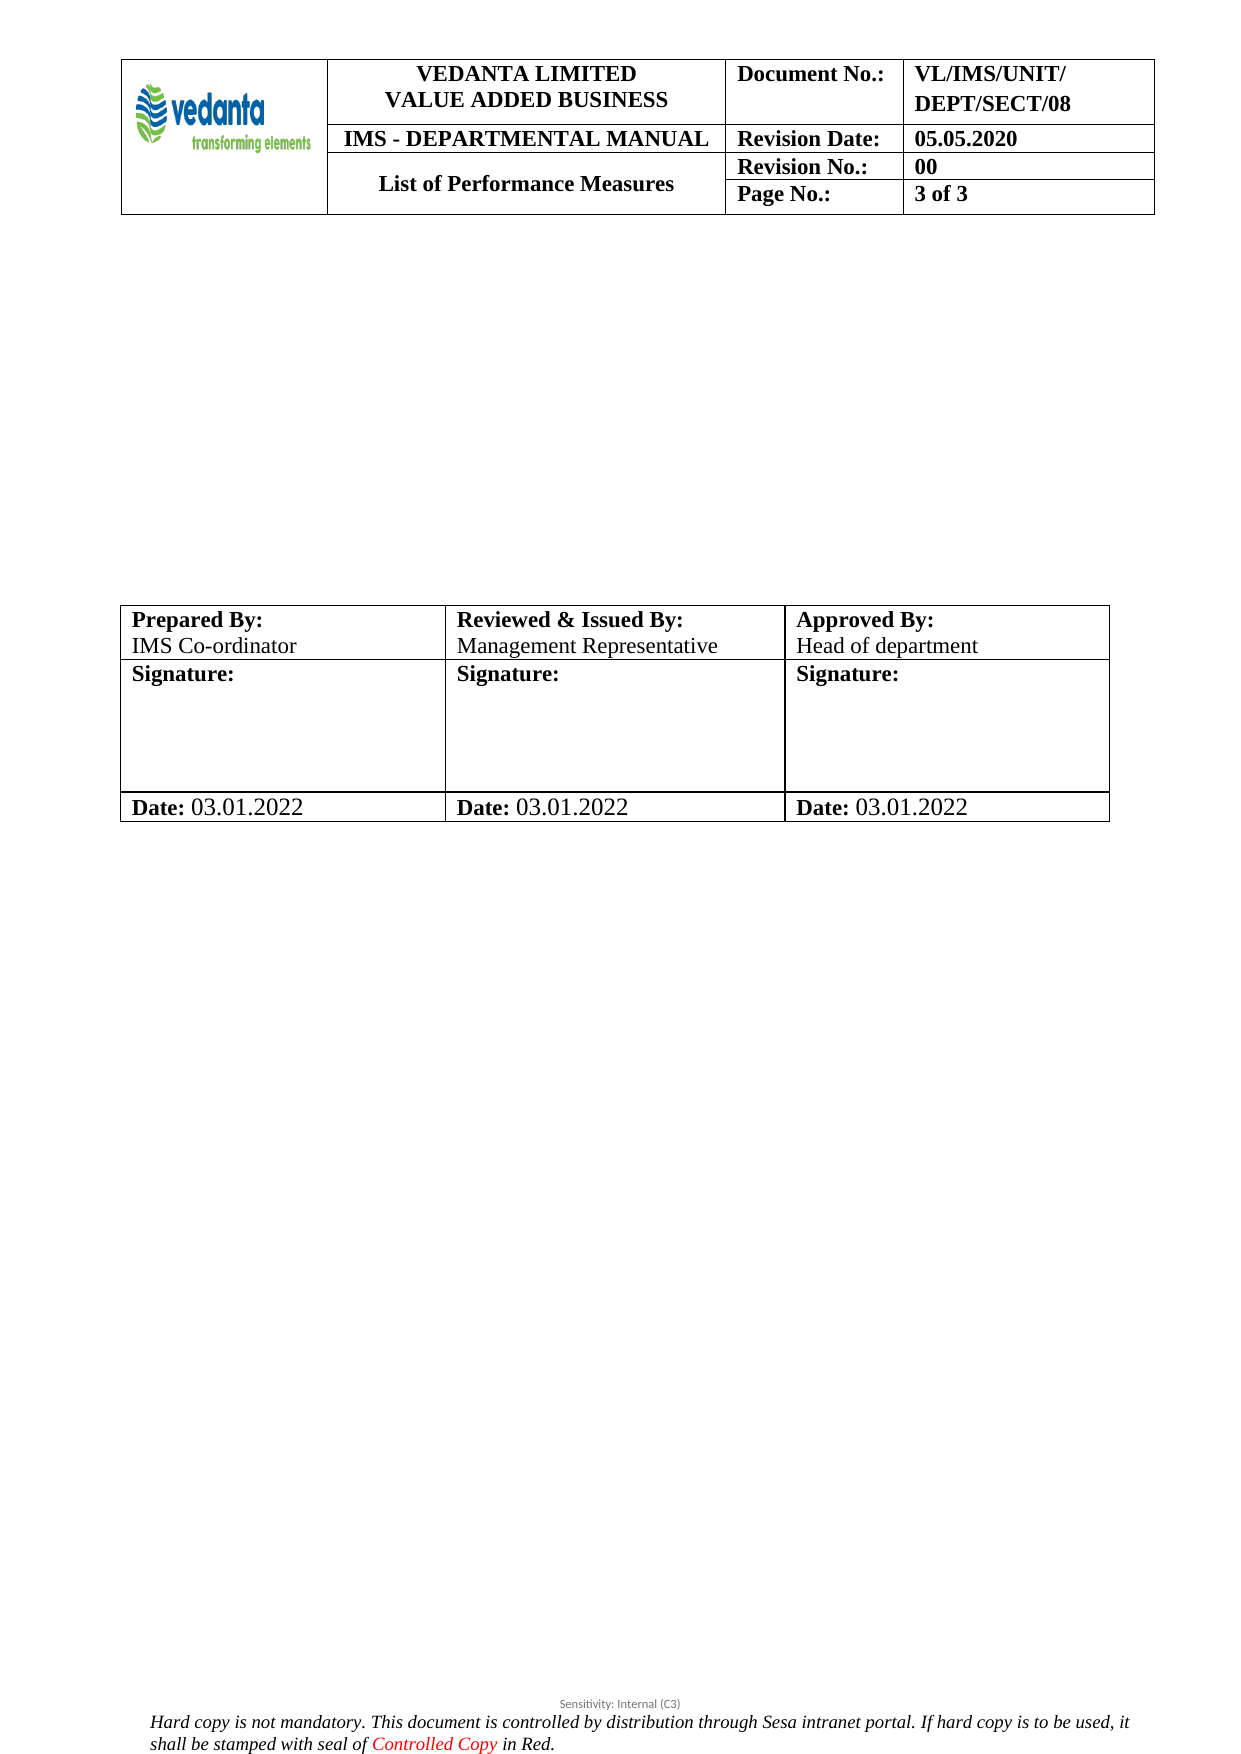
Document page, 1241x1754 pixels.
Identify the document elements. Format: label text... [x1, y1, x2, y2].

table_header Prepared By: IMS Co-ordinator [121, 606, 445, 659]
table_cell Date: 03.01.2022 [121, 793, 445, 821]
table_header Approved By: Head of department [786, 606, 1109, 659]
table_cell Signature: [121, 660, 445, 791]
picture [133, 64, 317, 183]
table_cell Signature: [446, 660, 784, 791]
table_header Reviewed & Issued By: Management Representative [446, 606, 784, 659]
table_cell Date: 03.01.2022 [786, 793, 1109, 821]
table_cell Date: 03.01.2022 [446, 793, 784, 821]
table_cell Signature: [786, 660, 1109, 791]
